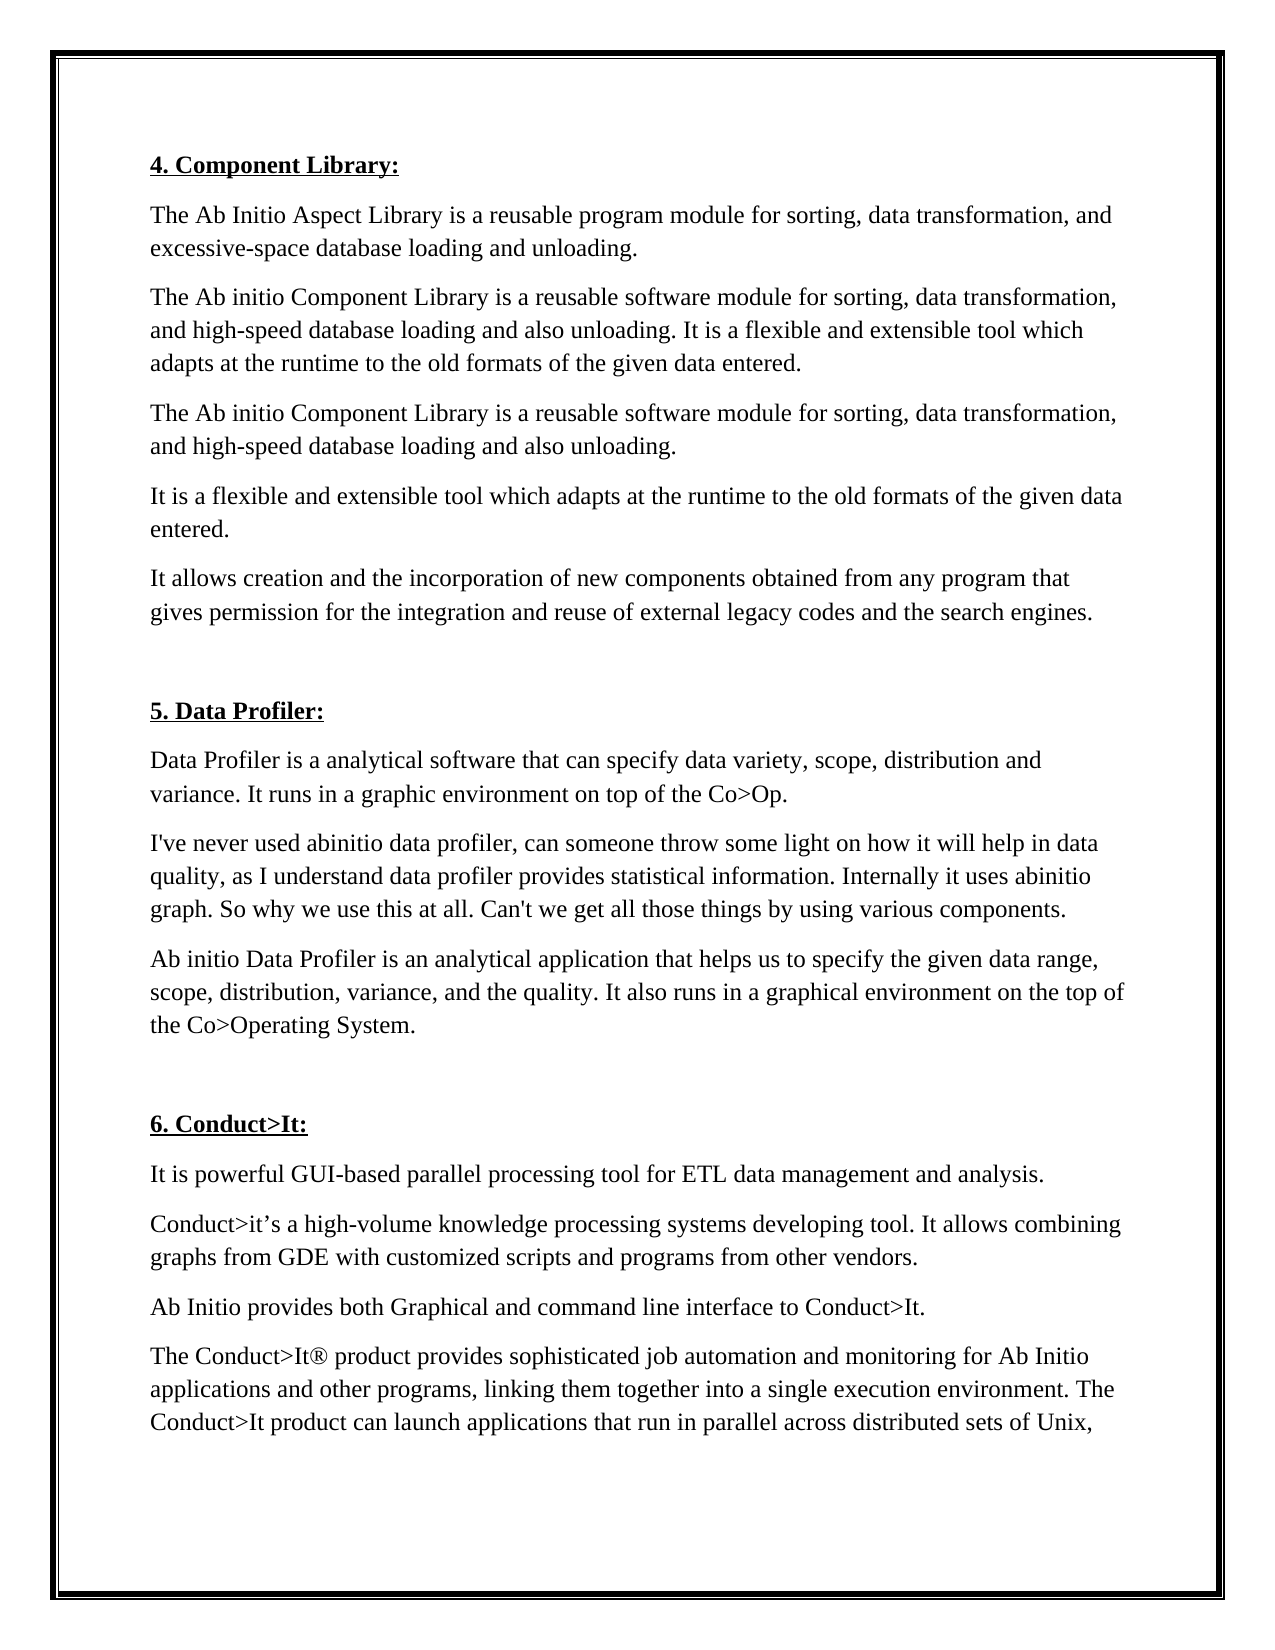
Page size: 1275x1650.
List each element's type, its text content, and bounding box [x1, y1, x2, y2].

text The Ab Initio Aspect Library is a reusable program module for sorting, data transformation, and excessive-space database loading and unloading. [150, 200, 1125, 261]
text The Ab initio Component Library is a reusable software module for sorting, data transformation, and high-speed database loading and also unloading. It is a flexible and extensible tool which adapts at the runtime to the old formats of the given data entered. [150, 282, 1125, 377]
text I've never used abinitio data profiler, can someone throw some light on how it will help in data quality, as I understand data profiler provides statistical information. Internally it uses abinitio graph. So why we use this at all. Can't we get all those things by using various components. [150, 828, 1125, 923]
text 5. Data Profiler: [150, 696, 1125, 725]
text The Ab initio Component Library is a reusable software module for sorting, data transformation, and high-speed database loading and also unloading. [150, 398, 1125, 460]
text Ab initio Data Profiler is an analytical application that helps us to specify the given data range, scope, distribution, variance, and the quality. It also runs in a graphical environment on the top of the Co>Operating System. [150, 944, 1125, 1039]
text Data Profiler is a analytical software that can specify data variety, scope, distribution and variance. It runs in a graphic environment on top of the Co>Op. [150, 746, 1125, 807]
text Conduct>it’s a high-volume knowledge processing systems developing tool. It allows combining graphs from GDE with customized scripts and programs from other vendors. [150, 1209, 1125, 1271]
text It is a flexible and extensible tool which adapts at the runtime to the old formats of the given data entered. [150, 481, 1125, 543]
text Ab Initio provides both Graphical and command line interface to Conduct>It. [150, 1292, 1125, 1320]
text It allows creation and the incorporation of new components obtained from any program that gives permission for the integration and reuse of external legacy codes and the search engines. [150, 563, 1125, 625]
text 4. Component Library: [150, 150, 1125, 179]
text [150, 1341, 1125, 1436]
text It is powerful GUI-based parallel processing tool for ETL data management and analysis. [150, 1159, 1125, 1188]
text 6. Conduct>It: [150, 1109, 1125, 1138]
